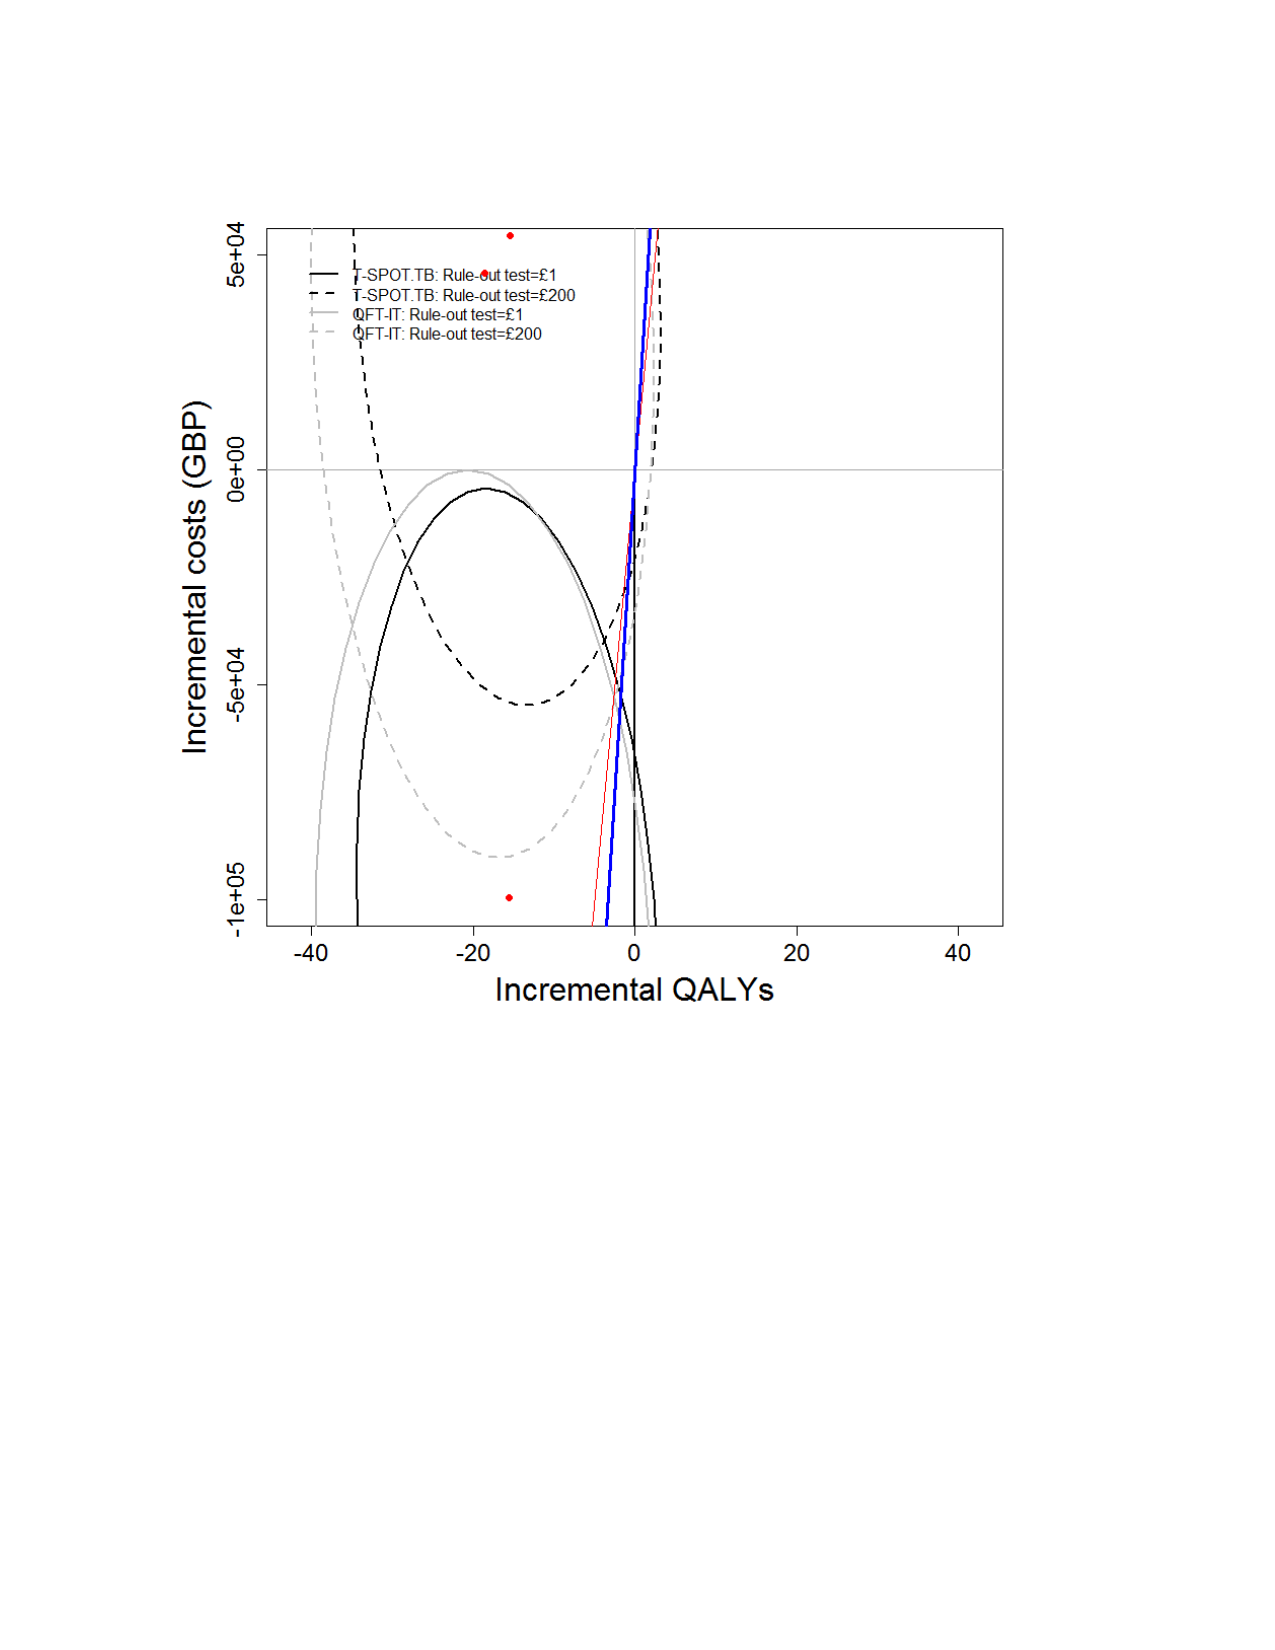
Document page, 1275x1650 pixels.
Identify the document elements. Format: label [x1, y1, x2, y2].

picture [168, 150, 1044, 1025]
